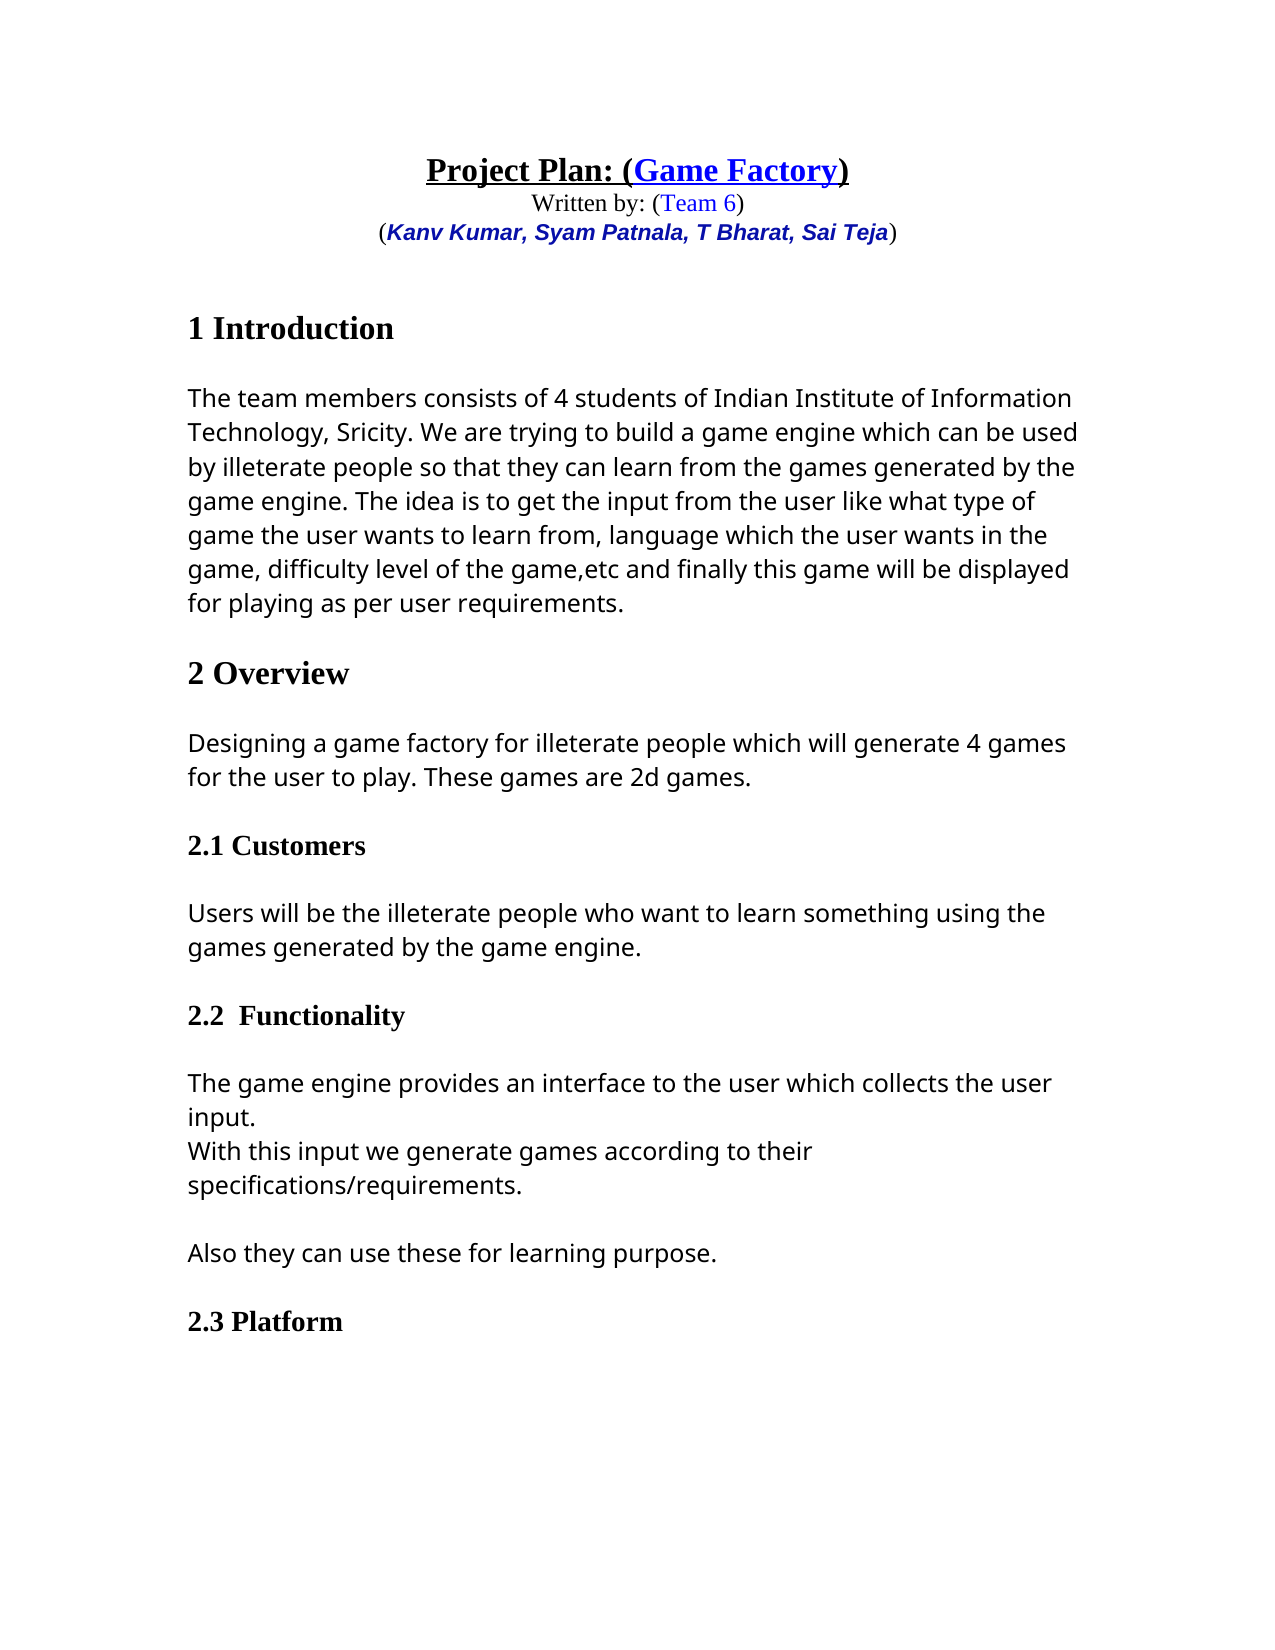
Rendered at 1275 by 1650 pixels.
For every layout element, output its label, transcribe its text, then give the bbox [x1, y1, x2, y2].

text The team members consists of 4 students of Indian Institute of Information Technology, Sricity. We are trying to build a game engine which can be used by illeterate people so that they can learn from the games generated by the game engine. The idea is to get the input from the user like what type of game the user wants to learn from, language which the user wants in the game, difficulty level of the game,etc and finally this game will be displayed for playing as per user requirements. [187, 381, 1087, 653]
text With this input we generate games according to their [187, 1134, 1087, 1168]
text 1 Introduction [187, 280, 1087, 381]
text Also they can use these for learning purpose. [187, 1236, 1087, 1304]
text 2.2 Functionality [187, 998, 1087, 1031]
text Designing a game factory for illeterate people which will generate 4 games for the user to play. These games are 2d games. [187, 726, 1087, 794]
text 2 Overview [187, 653, 1087, 726]
text 2.1 Customers [187, 828, 1087, 862]
text specifications/requirements. [187, 1168, 1087, 1202]
text Project Plan: (Game Factory) Written by: (Team 6) [187, 150, 1087, 217]
text 2.3 Platform [187, 1304, 1087, 1337]
text (Kanv Kumar, Syam Patnala, T Bharat, Sai Teja) [187, 217, 1087, 246]
text Users will be the illeterate people who want to learn something using the games generated by the game engine. [187, 896, 1087, 964]
text The game engine provides an interface to the user which collects the user input. [187, 1066, 1087, 1134]
